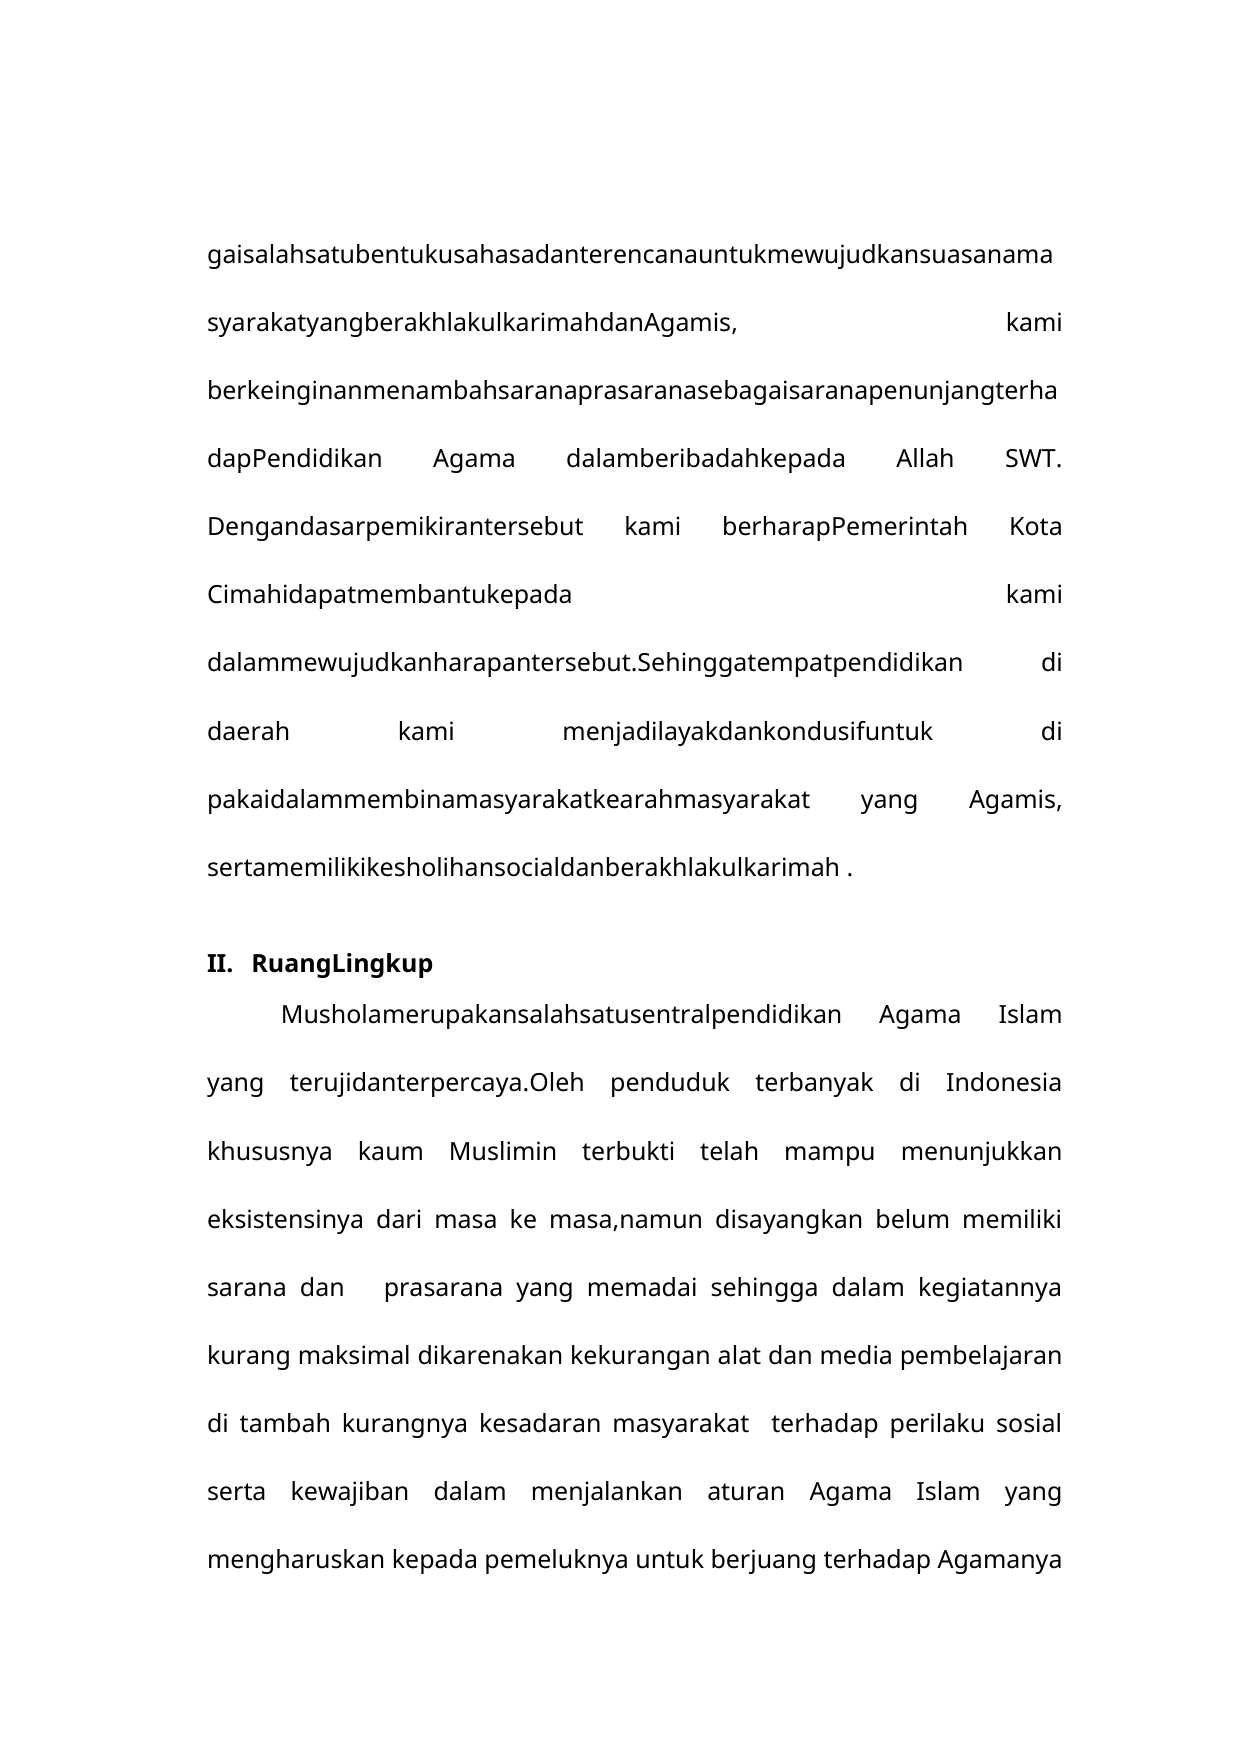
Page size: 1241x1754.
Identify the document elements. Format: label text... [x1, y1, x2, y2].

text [207, 997, 1063, 1576]
list RuangLingkup [207, 946, 1063, 980]
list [207, 236, 1063, 883]
